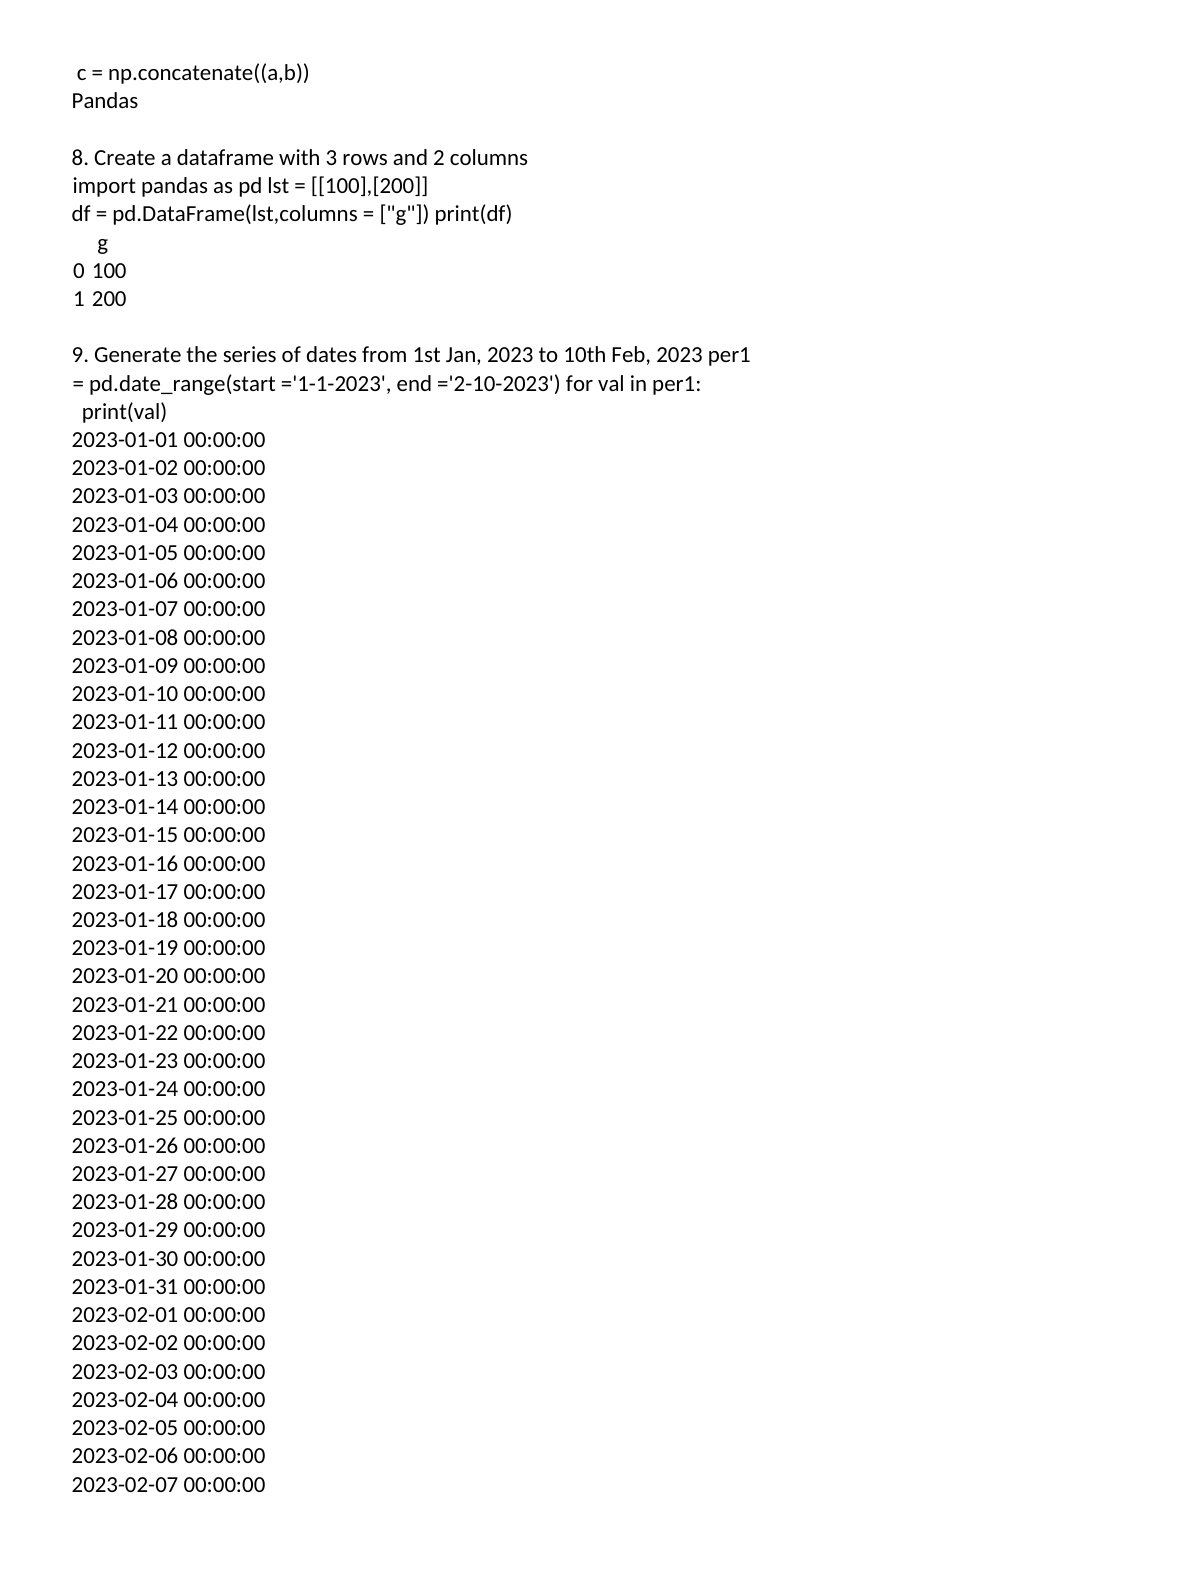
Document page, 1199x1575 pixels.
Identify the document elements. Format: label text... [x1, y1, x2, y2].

text 2023-01-22 00:00:00 [71, 1018, 803, 1046]
text 2023-01-31 00:00:00 [71, 1272, 803, 1300]
text 2023-01-17 00:00:00 [71, 877, 803, 905]
text 2023-01-08 00:00:00 [71, 623, 803, 651]
text 2023-02-07 00:00:00 [71, 1470, 803, 1498]
text 8. Create a dataframe with 3 rows and 2 columns import pandas as pd lst = [[100],[200]] [71, 143, 572, 199]
text df = pd.DataFrame(lst,columns = ["g"]) print(df) [71, 199, 541, 227]
text 2023-01-28 00:00:00 [71, 1187, 803, 1215]
text 2023-01-27 00:00:00 [71, 1159, 803, 1187]
text 2023-01-18 00:00:00 [71, 905, 803, 933]
text 2023-02-01 00:00:00 [71, 1300, 803, 1328]
text 2023-01-05 00:00:00 [71, 538, 803, 566]
text 2023-01-24 00:00:00 [71, 1074, 803, 1102]
text 2023-01-16 00:00:00 [71, 849, 803, 877]
text 2023-01-12 00:00:00 [71, 736, 803, 764]
text 2023-01-09 00:00:00 [71, 651, 803, 679]
text 2023-01-26 00:00:00 [71, 1131, 803, 1159]
text g [71, 228, 803, 256]
text c = np.concatenate((a,b)) [71, 58, 803, 86]
text 2023-01-14 00:00:00 [71, 792, 803, 820]
text 2023-02-03 00:00:00 [71, 1357, 803, 1385]
text 2023-01-20 00:00:00 [71, 962, 803, 989]
text 2023-01-04 00:00:00 [71, 510, 803, 538]
text 2023-01-19 00:00:00 [71, 933, 803, 961]
text 2023-02-06 00:00:00 [71, 1441, 803, 1469]
text print(val) [71, 397, 803, 425]
list 200 [73, 284, 803, 312]
text 2023-02-02 00:00:00 [71, 1328, 803, 1357]
text 2023-01-15 00:00:00 [71, 820, 803, 848]
list 100 [73, 256, 803, 284]
text 2023-01-25 00:00:00 [71, 1103, 803, 1131]
text 2023-02-05 00:00:00 [71, 1413, 803, 1441]
text 2023-01-23 00:00:00 [71, 1046, 803, 1074]
text 2023-02-04 00:00:00 [71, 1385, 803, 1413]
text 2023-01-03 00:00:00 [71, 482, 803, 510]
text 2023-01-29 00:00:00 [71, 1216, 803, 1244]
text 2023-01-11 00:00:00 [71, 707, 803, 736]
text 2023-01-13 00:00:00 [71, 764, 803, 792]
text 2023-01-06 00:00:00 [71, 566, 803, 594]
text 2023-01-30 00:00:00 [71, 1244, 803, 1272]
text 2023-01-01 00:00:00 [71, 425, 803, 453]
text Pandas [71, 86, 803, 114]
text 9. Generate the series of dates from 1st Jan, 2023 to 10th Feb, 2023 per1 = pd.date_range(start ='1-1-2023', end ='2-10-2023') for val in per1: [71, 341, 765, 397]
text 2023-01-10 00:00:00 [71, 679, 803, 707]
text 2023-01-21 00:00:00 [71, 990, 803, 1018]
text 2023-01-02 00:00:00 [71, 453, 803, 481]
text 2023-01-07 00:00:00 [71, 594, 803, 623]
